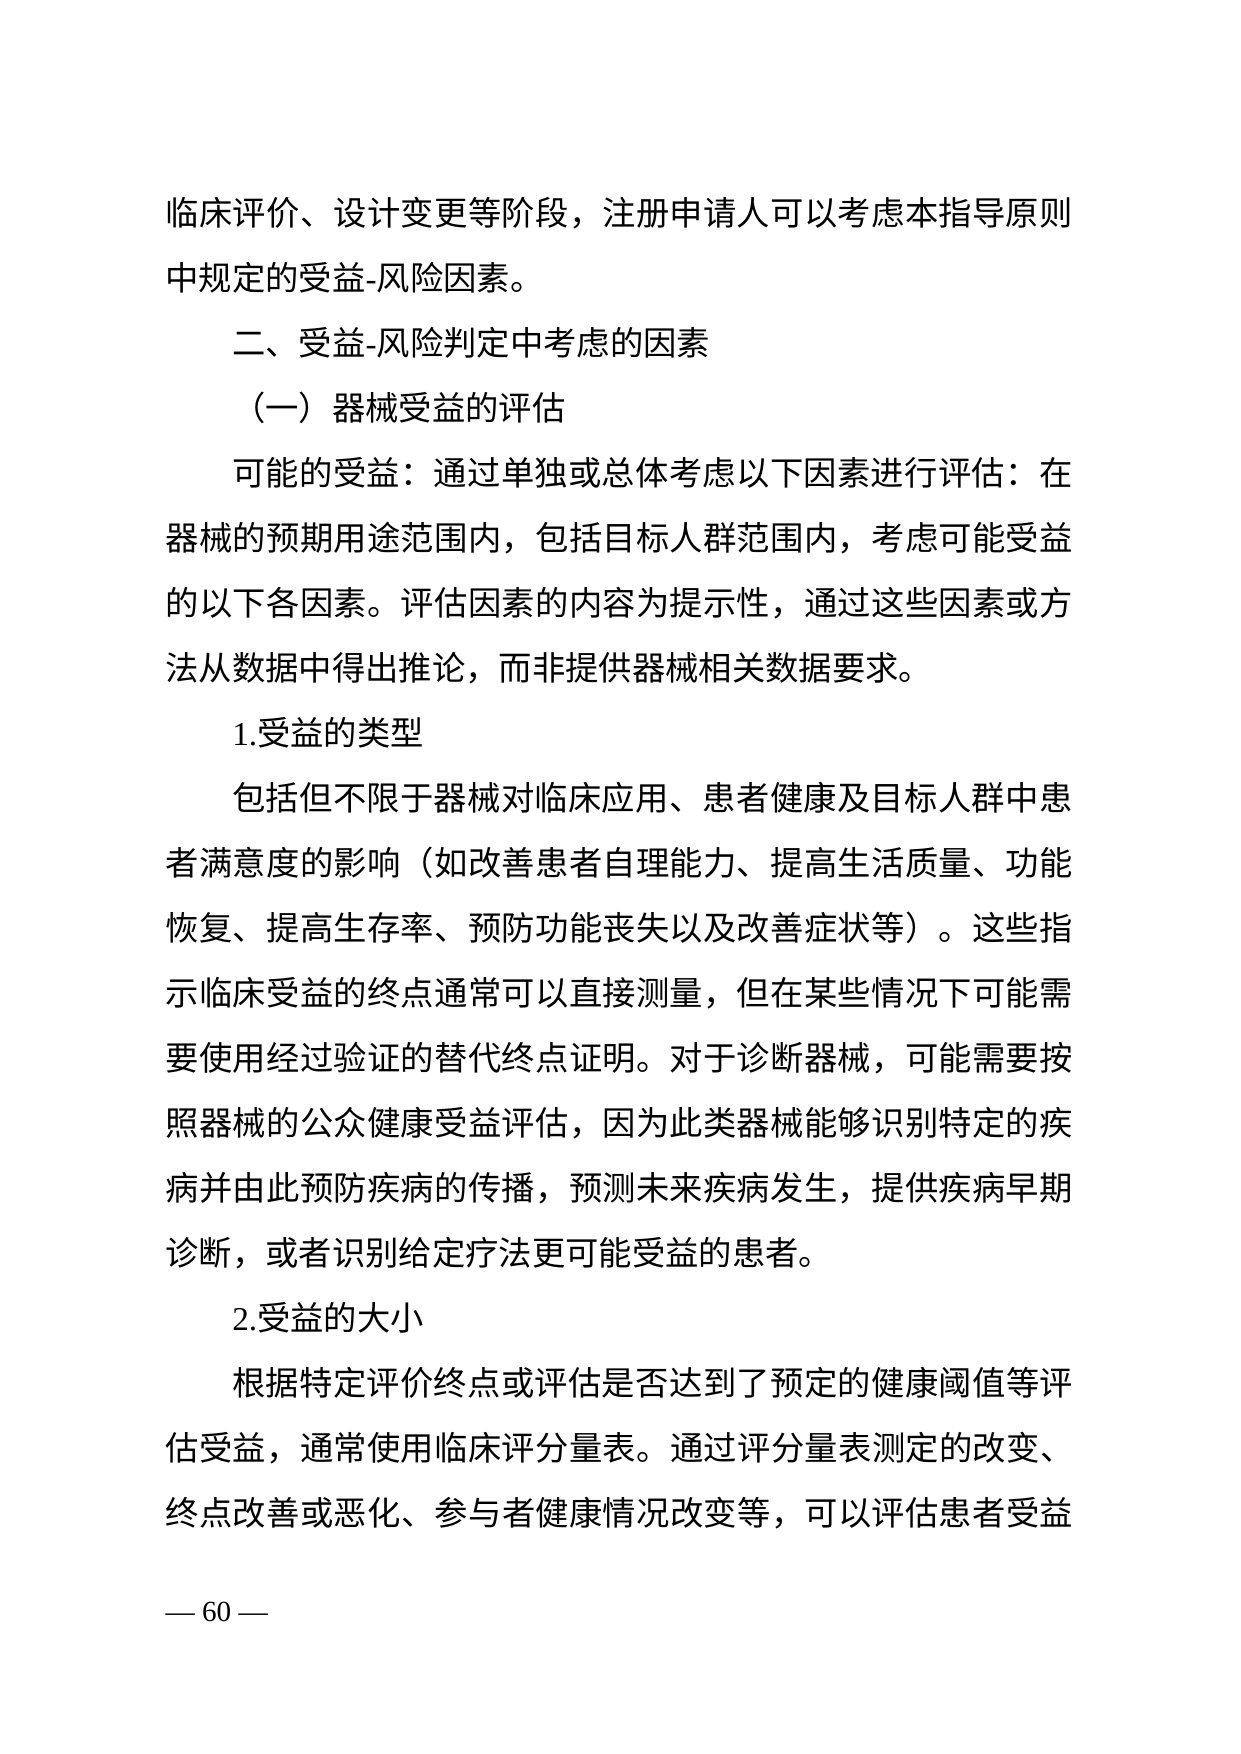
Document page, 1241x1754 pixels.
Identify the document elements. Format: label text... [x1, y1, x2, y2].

list （一）器械受益的评估 [165, 373, 1075, 438]
list 1.受益的类型 [165, 698, 1075, 763]
list 可能的受益：通过单独或总体考虑以下因素进行评估：在器械的预期用途范围内，包括目标人群范围内，考虑可能受益的以下各因素。评估因素的内容为提示性，通过这些因素或方法从数据中得出推论，而非提供器械相关数据要求。 [165, 438, 1075, 698]
text 二、受益-风险判定中考虑的因素 [165, 308, 1075, 373]
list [165, 178, 1075, 308]
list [165, 1348, 1075, 1543]
text 包括但不限于器械对临床应用、患者健康及目标人群中患者满意度的影响（如改善患者自理能力、提高生活质量、功能恢复、提高生存率、预防功能丧失以及改善症状等）。这些指示临床受益的终点通常可以直接测量，但在某些情况下可能需要使用经过验证的替代终点证明。对于诊断器械，可能需要按照器械的公众健康受益评估，因为此类器械能够识别特定的疾病并由此预防疾病的传播，预测未来疾病发生，提供疾病早期诊断，或者识别给定疗法更可能受益的患者。 [165, 763, 1075, 1283]
list 2.受益的大小 [165, 1283, 1075, 1348]
